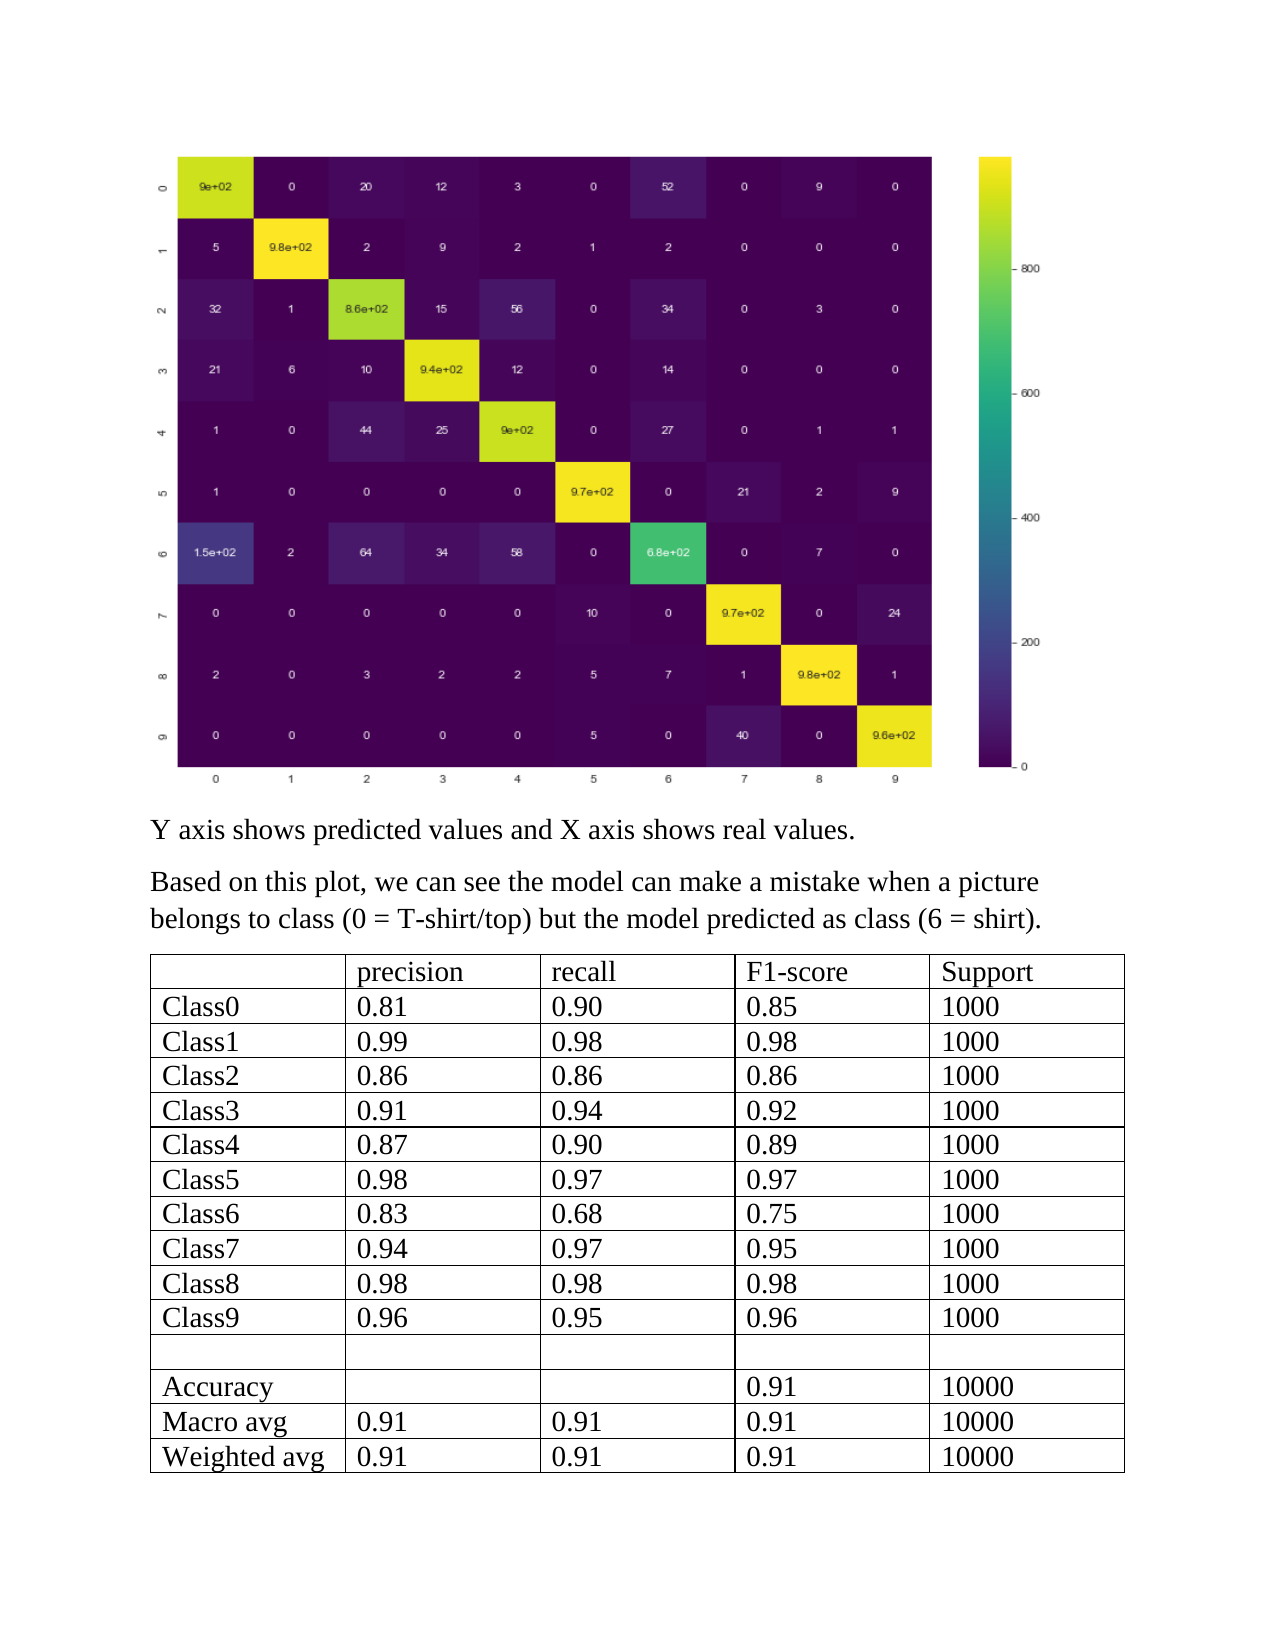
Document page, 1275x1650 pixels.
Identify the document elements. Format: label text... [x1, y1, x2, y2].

table_cell 0.68 [541, 1197, 734, 1230]
table_cell 0.96 [736, 1300, 929, 1334]
table_cell 0.86 [541, 1058, 734, 1092]
table_cell 0.91 [541, 1404, 734, 1438]
table_cell 0.95 [736, 1231, 929, 1265]
table_cell [930, 1335, 1124, 1368]
table_cell [541, 1370, 734, 1403]
table_header precision [346, 955, 540, 988]
table_cell 0.85 [736, 989, 929, 1023]
table_cell 0.91 [736, 1404, 929, 1438]
table_cell 10000 [930, 1404, 1124, 1438]
table_cell 0.81 [346, 989, 540, 1023]
table_cell Class7 [151, 1231, 345, 1265]
table_cell Class0 [151, 989, 345, 1023]
table_cell Class2 [151, 1058, 345, 1092]
table_cell 0.96 [346, 1300, 540, 1334]
table_cell 0.91 [541, 1439, 734, 1472]
table_cell 0.83 [346, 1197, 540, 1230]
table_cell Weighted avg [151, 1439, 345, 1472]
table_cell Macro avg [151, 1404, 345, 1438]
table_cell 10000 [930, 1439, 1124, 1472]
table_cell 10000 [930, 1370, 1124, 1403]
table_cell 1000 [930, 989, 1124, 1023]
table_cell [541, 1335, 734, 1368]
table_cell 0.91 [346, 1093, 540, 1126]
table_cell Class9 [151, 1300, 345, 1334]
table_cell [151, 1335, 345, 1368]
table_cell 1000 [930, 1128, 1124, 1161]
table_header F1-score [736, 955, 929, 988]
table_cell 0.91 [346, 1404, 540, 1438]
table_cell 1000 [930, 1024, 1124, 1057]
table_cell 0.94 [346, 1231, 540, 1265]
table_cell Class5 [151, 1162, 345, 1196]
table_header recall [541, 955, 734, 988]
table_cell 0.89 [736, 1128, 929, 1161]
table_cell 0.98 [541, 1024, 734, 1057]
table_cell 0.92 [736, 1093, 929, 1126]
table_cell 0.86 [346, 1058, 540, 1092]
table_cell 0.75 [736, 1197, 929, 1230]
table_cell 0.91 [736, 1370, 929, 1403]
table_cell 0.87 [346, 1128, 540, 1161]
table_cell 0.97 [736, 1162, 929, 1196]
table_header Support [930, 955, 1124, 988]
table_cell 0.95 [541, 1300, 734, 1334]
table_header [151, 955, 345, 988]
table_cell 0.94 [541, 1093, 734, 1126]
table_cell 1000 [930, 1093, 1124, 1126]
table_cell 1000 [930, 1300, 1124, 1334]
table_cell 0.90 [541, 1128, 734, 1161]
table_cell 1000 [930, 1197, 1124, 1230]
table_cell 1000 [930, 1162, 1124, 1196]
table_cell 1000 [930, 1231, 1124, 1265]
table_cell 0.99 [346, 1024, 540, 1057]
table_cell Class8 [151, 1266, 345, 1299]
table_cell 0.90 [541, 989, 734, 1023]
table_cell 0.97 [541, 1231, 734, 1265]
table_cell Class3 [151, 1093, 345, 1126]
picture [150, 150, 1049, 793]
table_cell 0.98 [736, 1024, 929, 1057]
table_cell 0.97 [541, 1162, 734, 1196]
table_cell 0.98 [346, 1266, 540, 1299]
table_cell [736, 1335, 929, 1368]
table_cell 0.98 [736, 1266, 929, 1299]
table_cell Class6 [151, 1197, 345, 1230]
table_cell [346, 1370, 540, 1403]
table_cell 0.98 [541, 1266, 734, 1299]
table_cell Class4 [151, 1128, 345, 1161]
table_cell 0.91 [346, 1439, 540, 1472]
table_cell 0.98 [346, 1162, 540, 1196]
table_cell [346, 1335, 540, 1368]
table_cell 0.91 [736, 1439, 929, 1472]
table_cell Class1 [151, 1024, 345, 1057]
table_cell 1000 [930, 1058, 1124, 1092]
text Y axis shows predicted values and X axis shows real values. [150, 812, 1125, 845]
table_cell 0.86 [736, 1058, 929, 1092]
text Based on this plot, we can see the model can make a mistake when a picture belongs to class (0 = T-shirt/top) but the model predicted as class (6 = shirt). [150, 864, 1125, 934]
table_cell 1000 [930, 1266, 1124, 1299]
table_cell Accuracy [151, 1370, 345, 1403]
